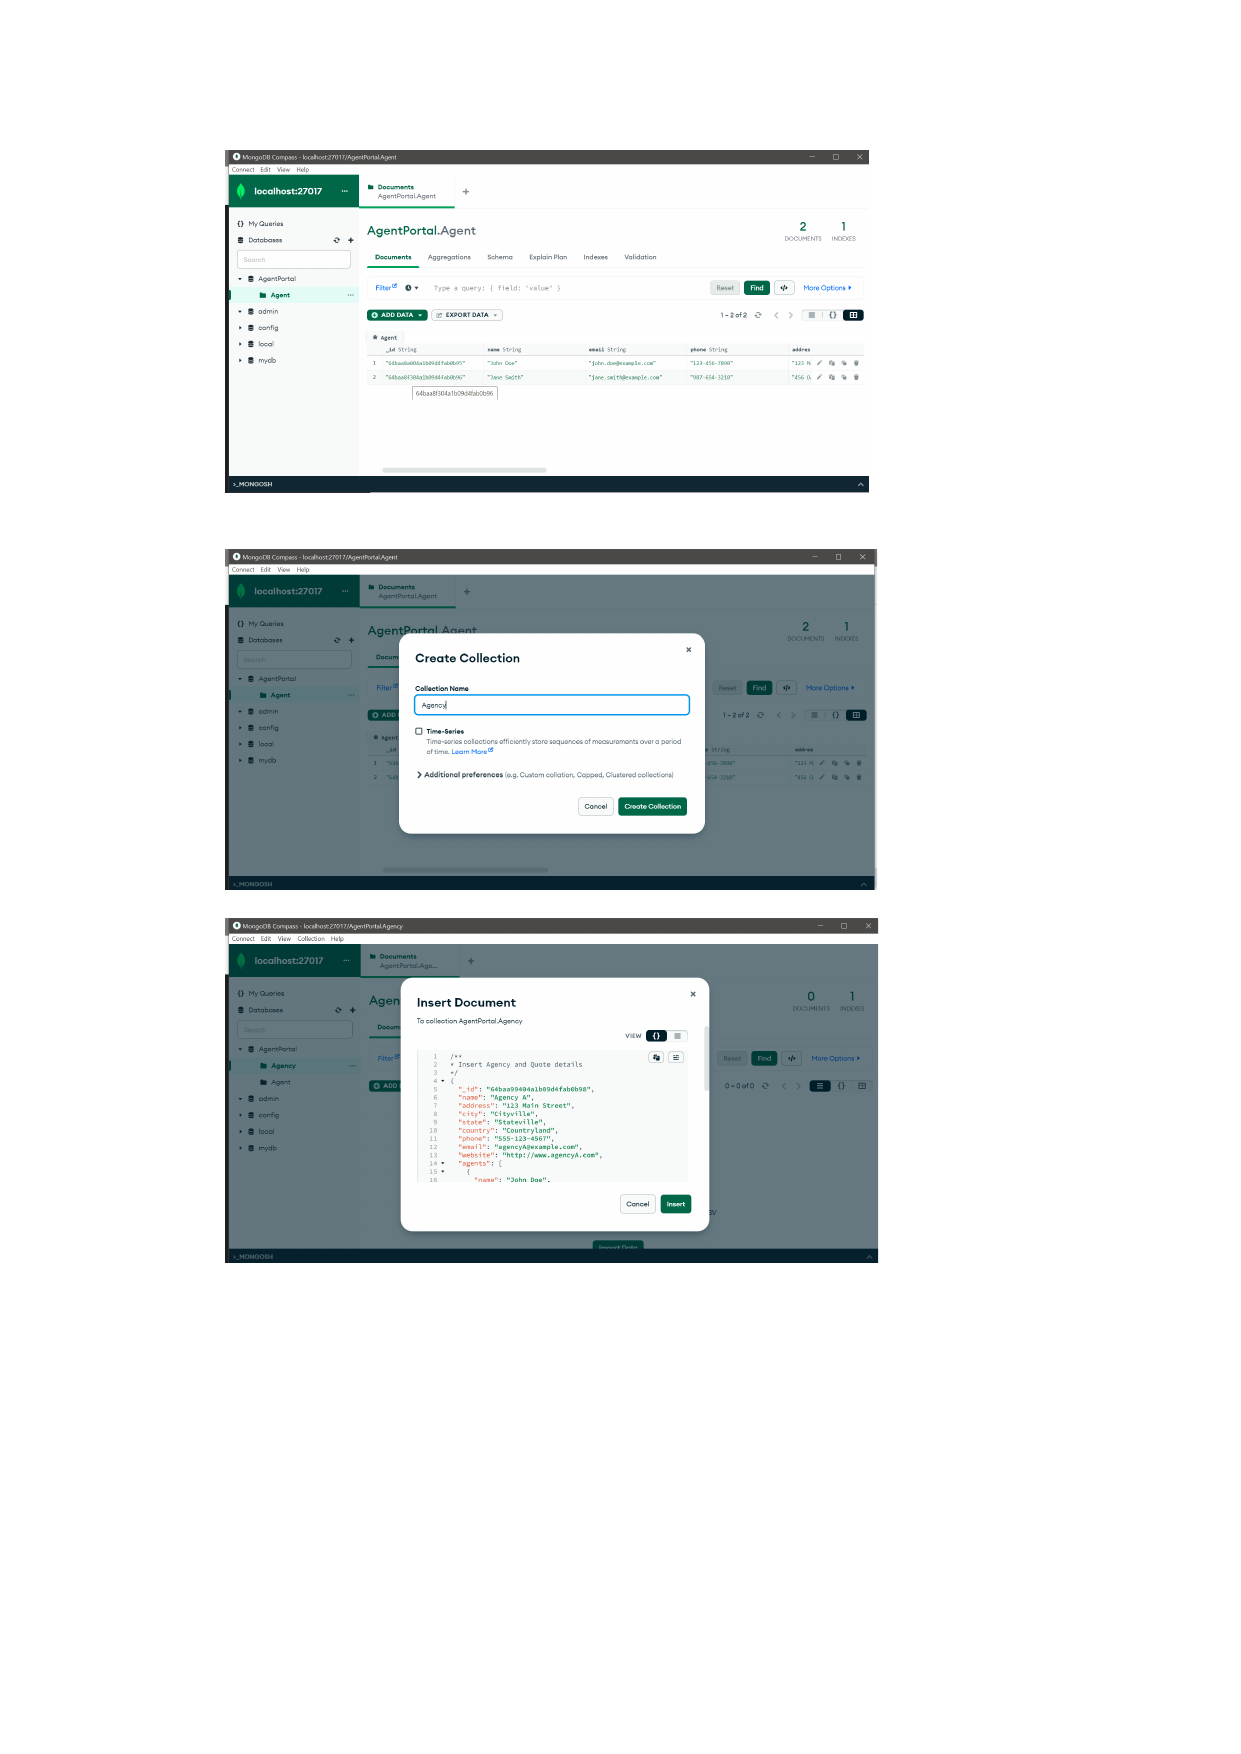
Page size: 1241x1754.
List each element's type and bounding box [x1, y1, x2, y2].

picture [225, 150, 869, 493]
picture [225, 549, 878, 890]
picture [225, 918, 879, 1263]
